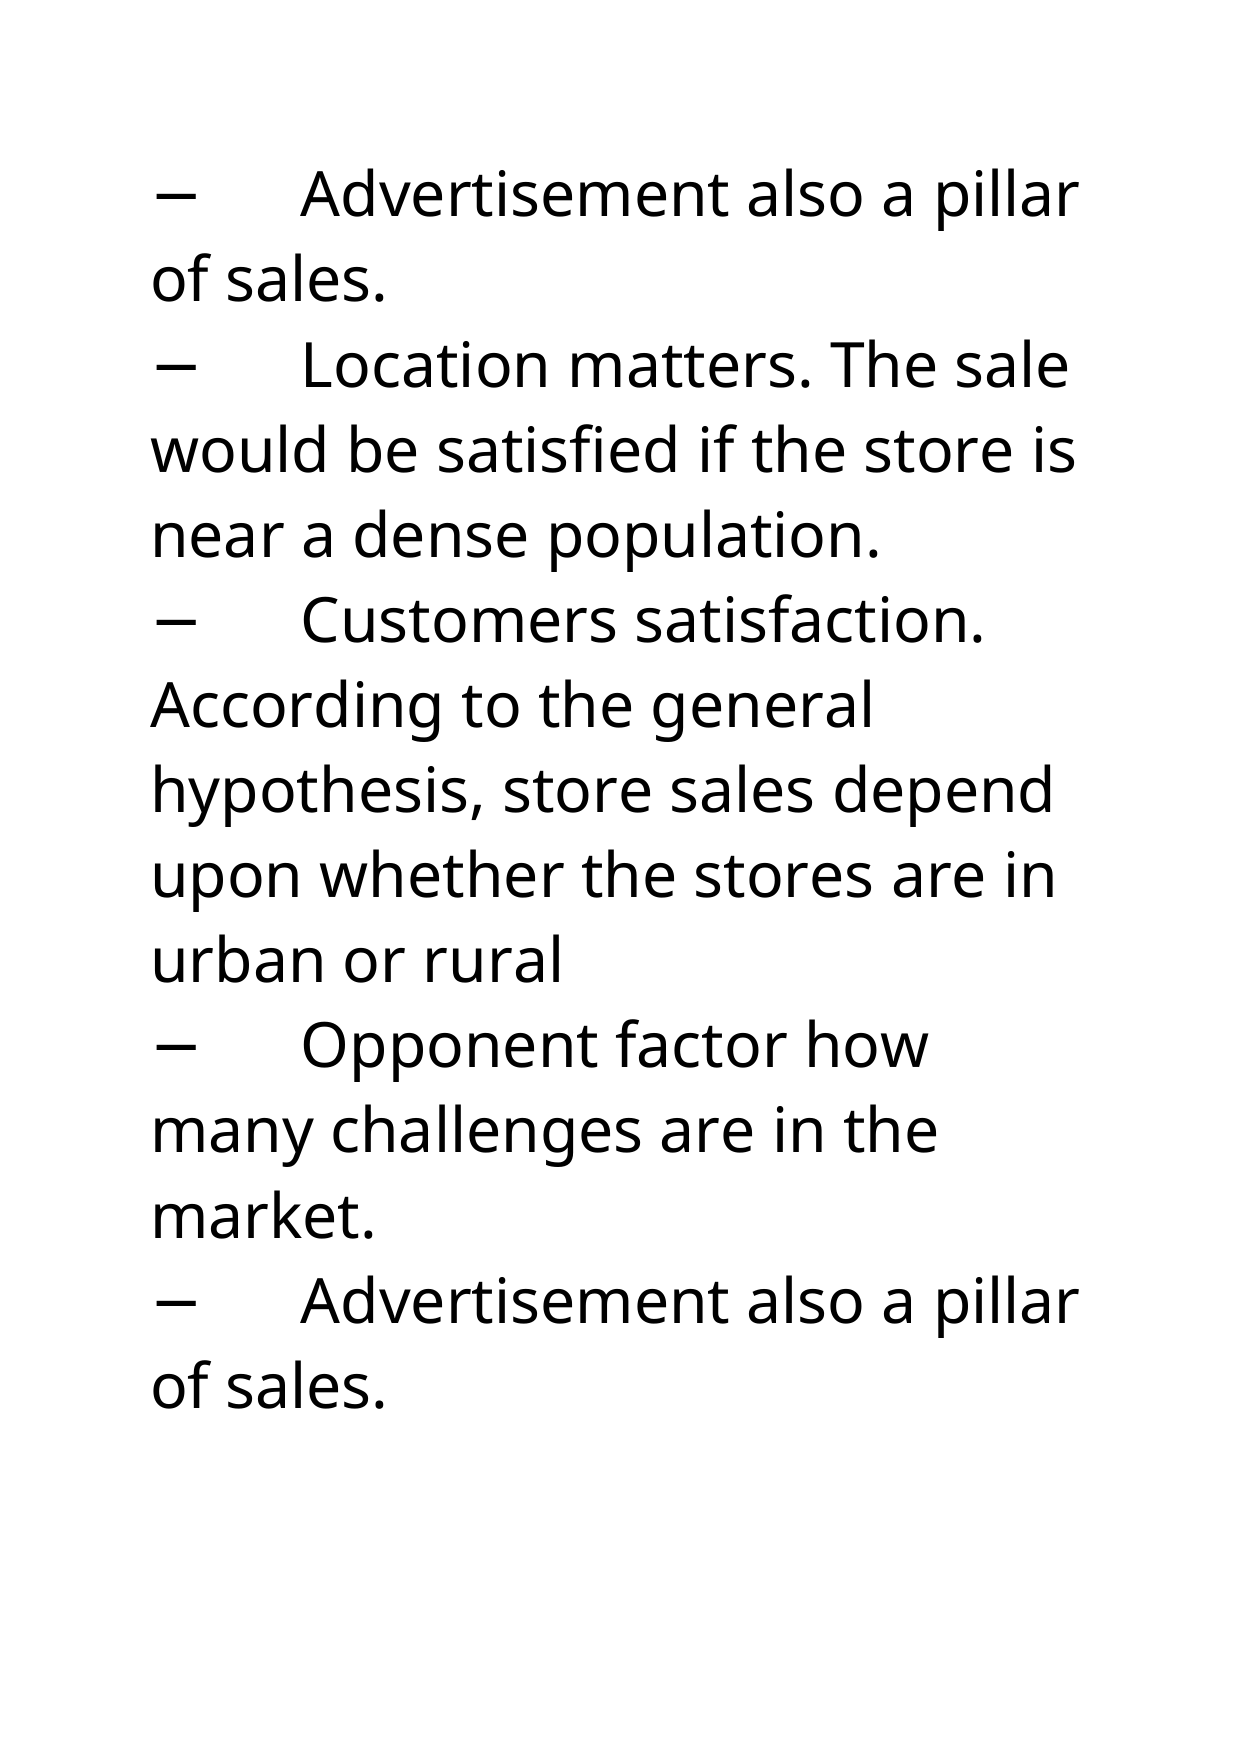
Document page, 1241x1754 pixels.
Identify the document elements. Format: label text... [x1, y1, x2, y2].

text − Opponent factor how many challenges are in the market. [150, 1001, 1090, 1256]
text − Advertisement also a pillar of sales. [150, 1256, 1090, 1427]
text − Advertisement also a pillar of sales. [150, 150, 1090, 320]
text According to the general hypothesis, store sales depend upon whether the stores are in urban or rural [150, 661, 1090, 1001]
text − Location matters. The sale would be satisfied if the store is near a dense population. [150, 320, 1090, 576]
text − Customers satisfaction. [150, 576, 1090, 661]
